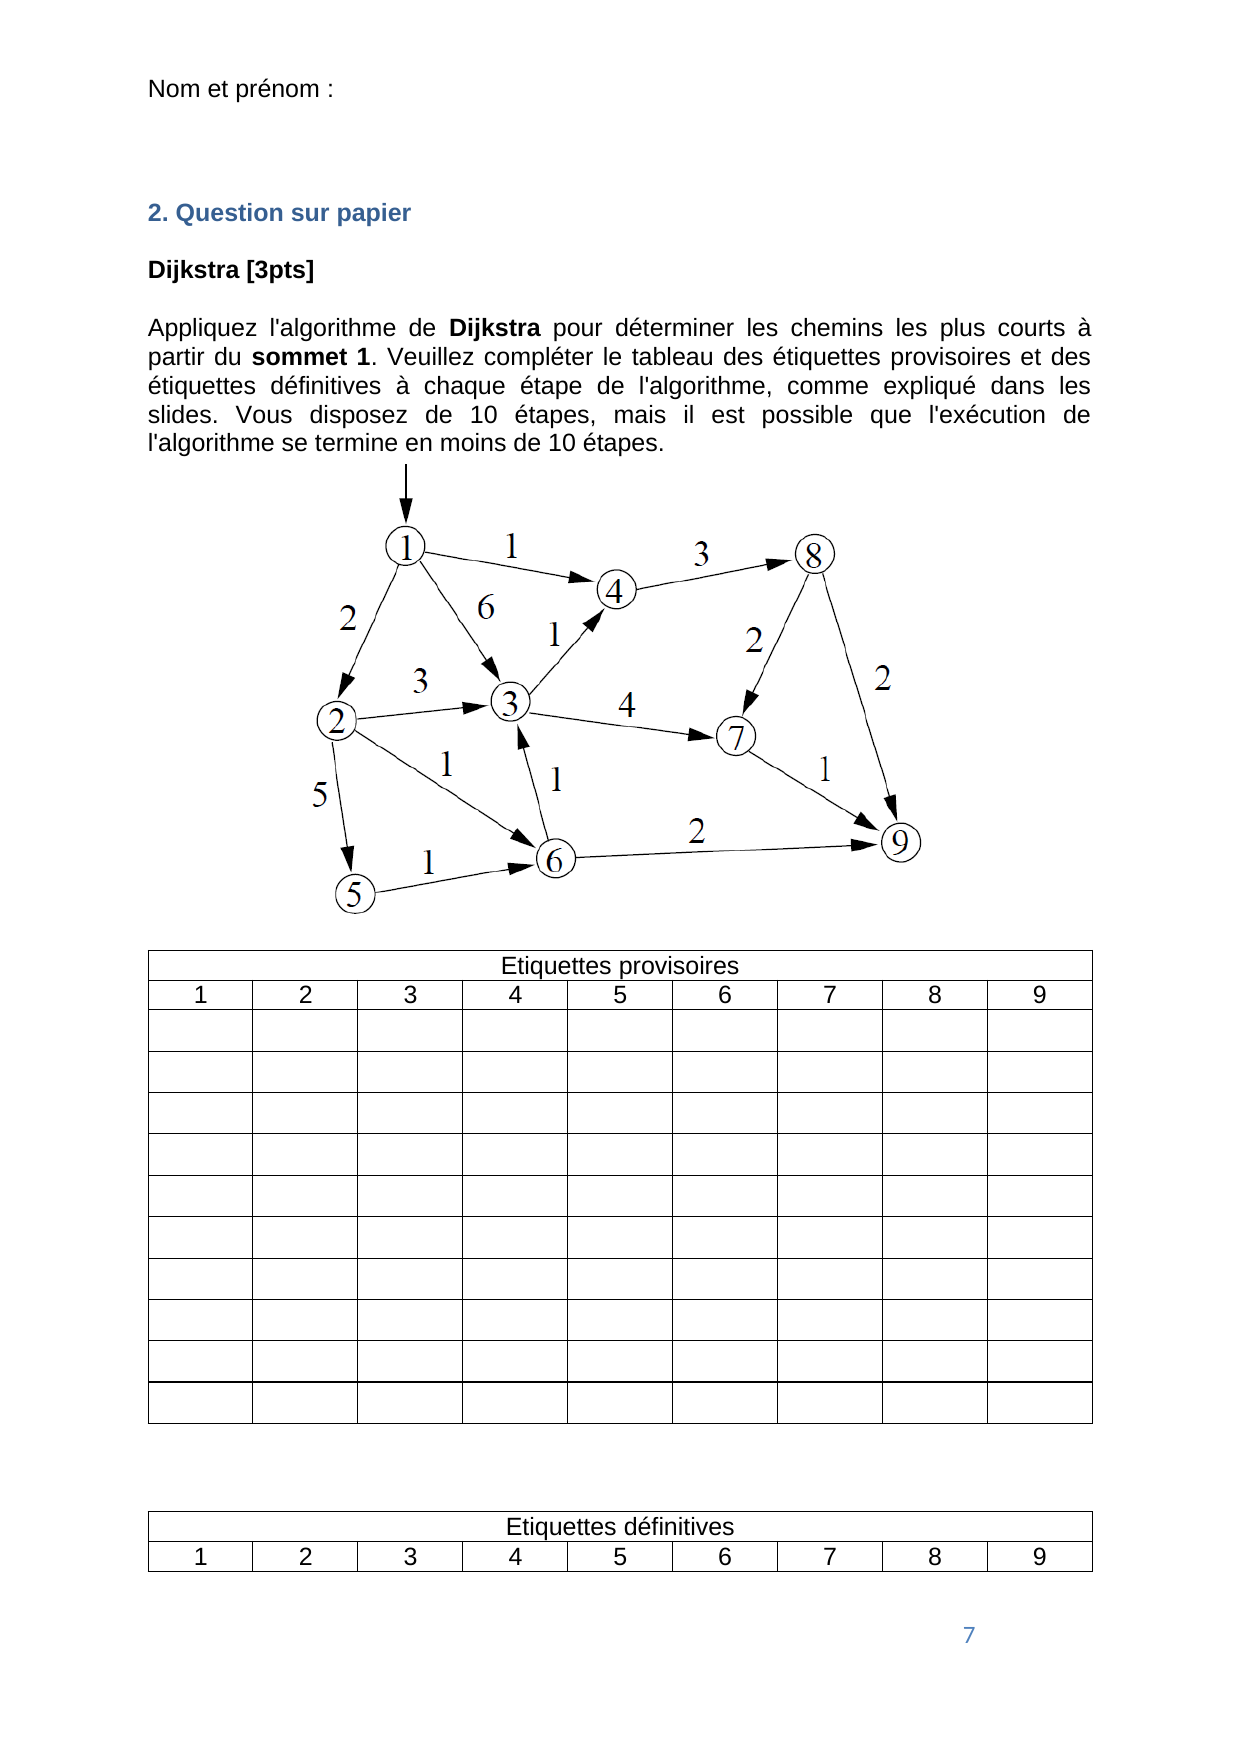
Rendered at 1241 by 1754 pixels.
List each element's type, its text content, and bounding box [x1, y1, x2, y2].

table_cell 1 [149, 981, 252, 1009]
table_cell [463, 1093, 567, 1133]
table_cell [253, 1259, 357, 1299]
table_cell [463, 1383, 567, 1423]
table_cell [673, 1300, 777, 1340]
table_cell [988, 1176, 1092, 1216]
table_cell [568, 1259, 672, 1299]
table_cell [673, 1341, 777, 1381]
table_cell [673, 1134, 777, 1175]
table_cell [149, 1093, 252, 1133]
table_cell [358, 1134, 462, 1175]
table_cell 1 [149, 1542, 252, 1571]
table_cell [253, 1093, 357, 1133]
table_cell [568, 1093, 672, 1133]
table_cell [778, 1341, 882, 1381]
table_cell [463, 1217, 567, 1257]
table_cell 8 [883, 1542, 987, 1571]
table_cell [988, 1052, 1092, 1092]
table_cell [778, 1134, 882, 1175]
table_cell [883, 1052, 987, 1092]
table_cell [358, 1052, 462, 1092]
table_cell [149, 1300, 252, 1340]
table_cell [883, 1010, 987, 1051]
table_cell 5 [568, 1542, 672, 1571]
table_cell [358, 1176, 462, 1216]
table_cell [463, 1052, 567, 1092]
table_cell [358, 1093, 462, 1133]
table_cell [149, 1052, 252, 1092]
table_cell [988, 1300, 1092, 1340]
table_cell 9 [988, 981, 1092, 1009]
table_cell [149, 1134, 252, 1175]
table_cell 7 [778, 1542, 882, 1571]
subtitle 2. Question sur papier [148, 198, 1093, 226]
table_cell [883, 1300, 987, 1340]
table_cell [673, 1093, 777, 1133]
table_cell [358, 1259, 462, 1299]
table_cell 3 [358, 981, 462, 1009]
table_cell 6 [673, 981, 777, 1009]
table_cell [568, 1341, 672, 1381]
table_cell [463, 1134, 567, 1175]
table_cell [778, 1093, 882, 1133]
table_cell [883, 1217, 987, 1257]
table_cell [673, 1010, 777, 1051]
table_cell [568, 1010, 672, 1051]
table_cell [463, 1300, 567, 1340]
table_cell [778, 1300, 882, 1340]
table_cell [778, 1010, 882, 1051]
table_cell [568, 1217, 672, 1257]
table_cell [149, 1010, 252, 1051]
subtitle Dijkstra [3pts] [148, 256, 1093, 284]
table_cell [568, 1134, 672, 1175]
table_cell [568, 1176, 672, 1216]
table_cell [463, 1010, 567, 1051]
table_cell 6 [673, 1542, 777, 1571]
table_cell [358, 1217, 462, 1257]
table_cell [673, 1217, 777, 1257]
table_cell [463, 1176, 567, 1216]
table_cell [149, 1176, 252, 1216]
table_cell 5 [568, 981, 672, 1009]
table_cell [988, 1383, 1092, 1423]
table_cell [568, 1300, 672, 1340]
table_cell [883, 1259, 987, 1299]
table_cell [883, 1134, 987, 1175]
table_cell [253, 1217, 357, 1257]
table_cell [778, 1383, 882, 1423]
table_cell [988, 1341, 1092, 1381]
table_cell 4 [463, 981, 567, 1009]
table_cell 3 [358, 1542, 462, 1571]
table_header Etiquettes provisoires [149, 951, 1092, 979]
table_cell [883, 1383, 987, 1423]
table_cell [149, 1341, 252, 1381]
table_cell [358, 1383, 462, 1423]
table_cell [358, 1010, 462, 1051]
table_cell [149, 1259, 252, 1299]
subtitle Appliquez l'algorithme de Dijkstra pour déterminer les chemins les plus courts à partir du sommet 1. Veuillez compléter le tableau des étiquettes provisoires et des étiquettes définitives à chaque étape de l'algorithme, comme expliqué dans les slides. Vous disposez de 10 étapes, mais il est possible que l'exécution de l'algorithme se termine en moins de 10 étapes. [148, 313, 1093, 457]
table_cell [149, 1217, 252, 1257]
table_cell [988, 1093, 1092, 1133]
table_cell [988, 1134, 1092, 1175]
table_cell 9 [988, 1542, 1092, 1571]
table_cell 4 [463, 1542, 567, 1571]
table_cell [673, 1176, 777, 1216]
table_cell [253, 1010, 357, 1051]
table_cell [988, 1010, 1092, 1051]
table_cell [988, 1217, 1092, 1257]
table_cell [149, 1383, 252, 1423]
table_cell [883, 1341, 987, 1381]
table_cell [778, 1259, 882, 1299]
picture [233, 436, 1111, 1058]
table_cell [568, 1383, 672, 1423]
table_cell [568, 1052, 672, 1092]
table_cell [253, 1300, 357, 1340]
table_cell [778, 1052, 882, 1092]
table_cell [253, 1176, 357, 1216]
table_cell 7 [778, 981, 882, 1009]
table_cell [883, 1176, 987, 1216]
table_cell [253, 1134, 357, 1175]
table_cell [358, 1300, 462, 1340]
table_cell [673, 1383, 777, 1423]
table_cell 2 [253, 1542, 357, 1571]
table_header Etiquettes définitives [149, 1512, 1092, 1541]
table_cell [778, 1217, 882, 1257]
table_cell [673, 1052, 777, 1092]
table_cell [253, 1383, 357, 1423]
table_cell [463, 1259, 567, 1299]
table_cell [883, 1093, 987, 1133]
table_cell [463, 1341, 567, 1381]
table_cell [358, 1341, 462, 1381]
table_cell [253, 1341, 357, 1381]
table_cell [778, 1176, 882, 1216]
table_cell 8 [883, 981, 987, 1009]
table_cell 2 [253, 981, 357, 1009]
table_cell [673, 1259, 777, 1299]
table_cell [988, 1259, 1092, 1299]
table_cell [253, 1052, 357, 1092]
